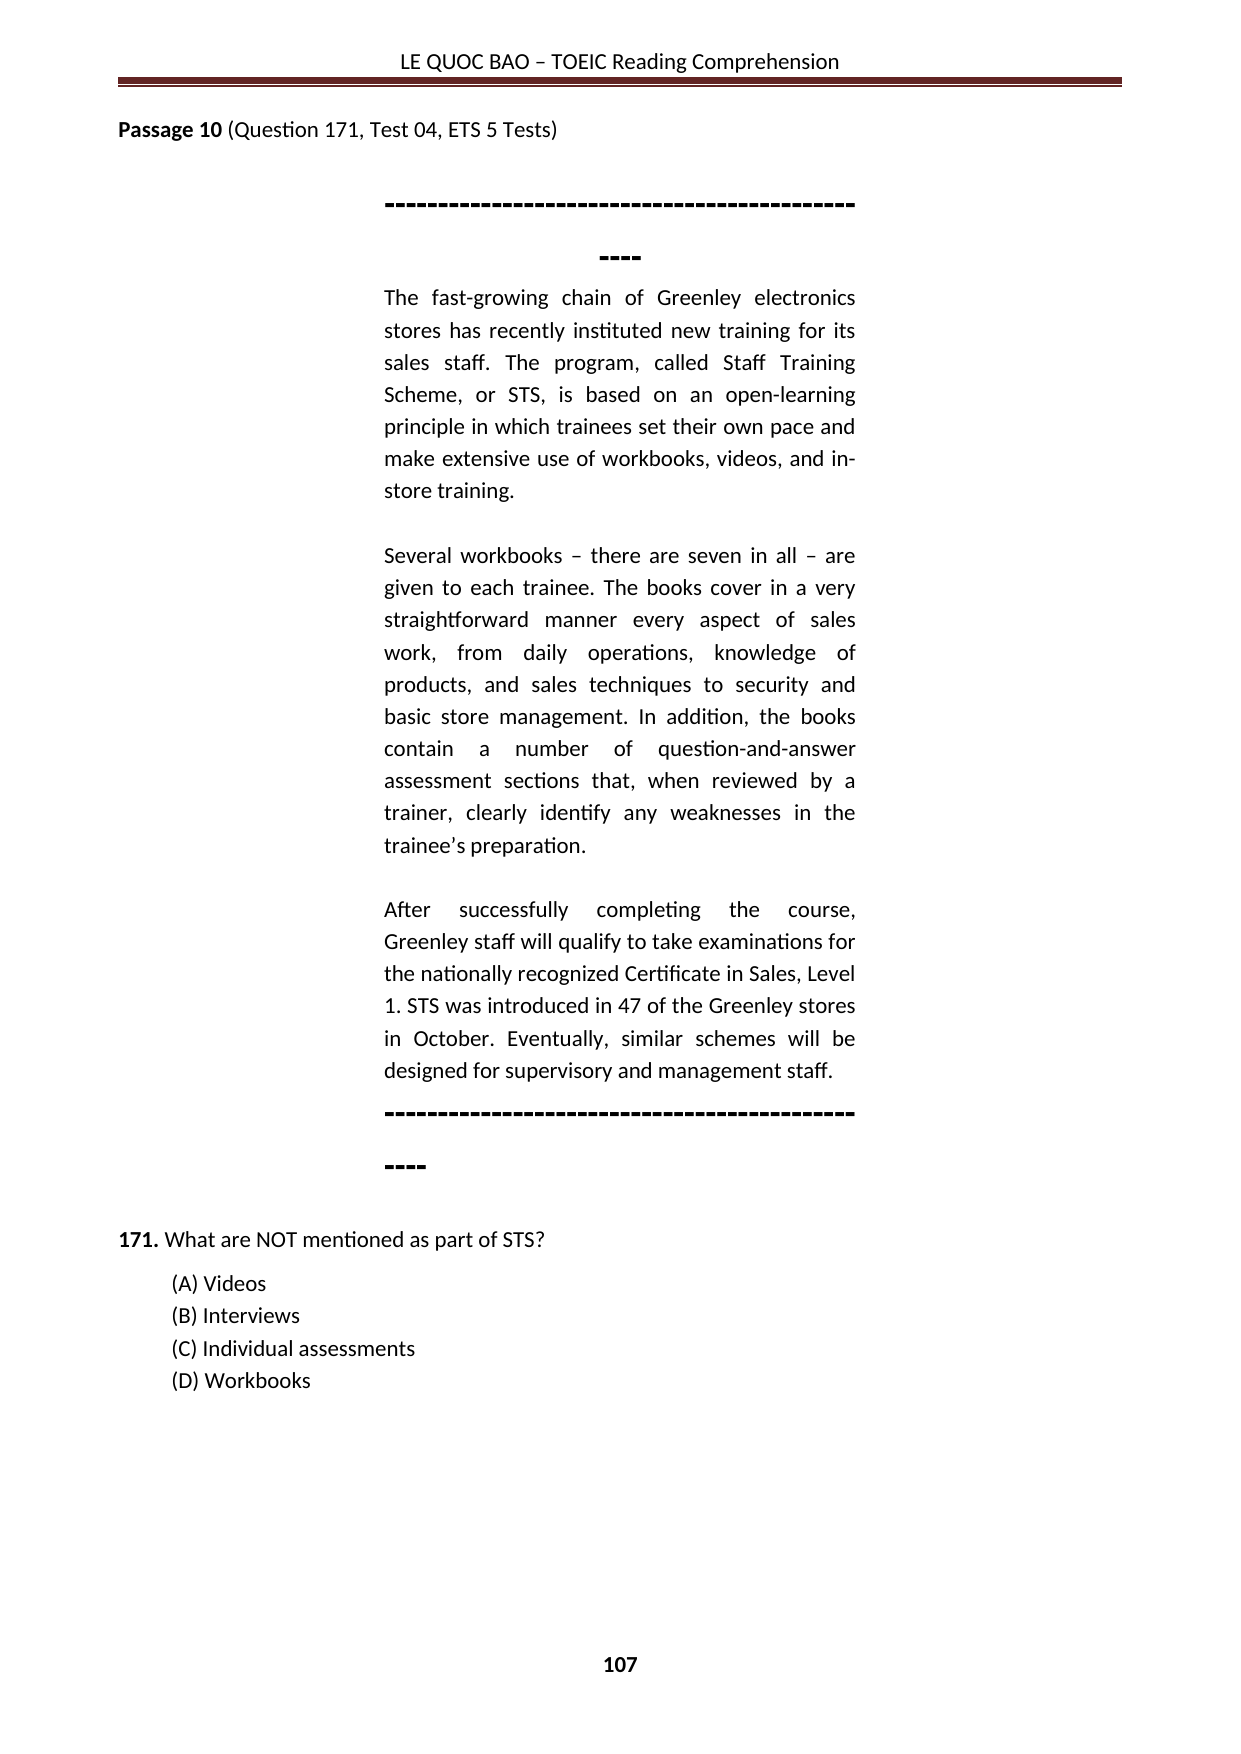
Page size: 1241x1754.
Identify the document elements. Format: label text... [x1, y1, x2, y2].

text ------------------------------------------------ [384, 1088, 856, 1186]
text The fast-growing chain of Greenley electronics stores has recently instituted new training for its sales staff. The program, called Staff Training Scheme, or STS, is based on an open-learning principle in which trainees set their own pace and make extensive use of workbooks, videos, and in-store training. [384, 283, 856, 505]
text Several workbooks – there are seven in all – are given to each trainee. The books cover in a very straightforward manner every aspect of sales work, from daily operations, knowledge of products, and sales techniques to security and basic store management. In addition, the books contain a number of question-and-answer assessment sections that, when reviewed by a trainer, clearly identify any weaknesses in the trainee’s preparation. [384, 541, 856, 859]
text (A) Videos (B) Interviews (C) Individual assessments (D) Workbooks [171, 1269, 1122, 1394]
text Passage 10 (Question 171, Test 04, ETS 5 Tests) [118, 115, 1122, 143]
text 171. What are NOT mentioned as part of STS? [118, 1225, 856, 1253]
text ------------------------------------------------ [384, 179, 856, 277]
text After successfully completing the course, Greenley staff will qualify to take examinations for the nationally recognized Certificate in Sales, Level 1. STS was introduced in 47 of the Greenley stores in October. Eventually, similar schemes will be designed for supervisory and management staff. [384, 895, 856, 1084]
